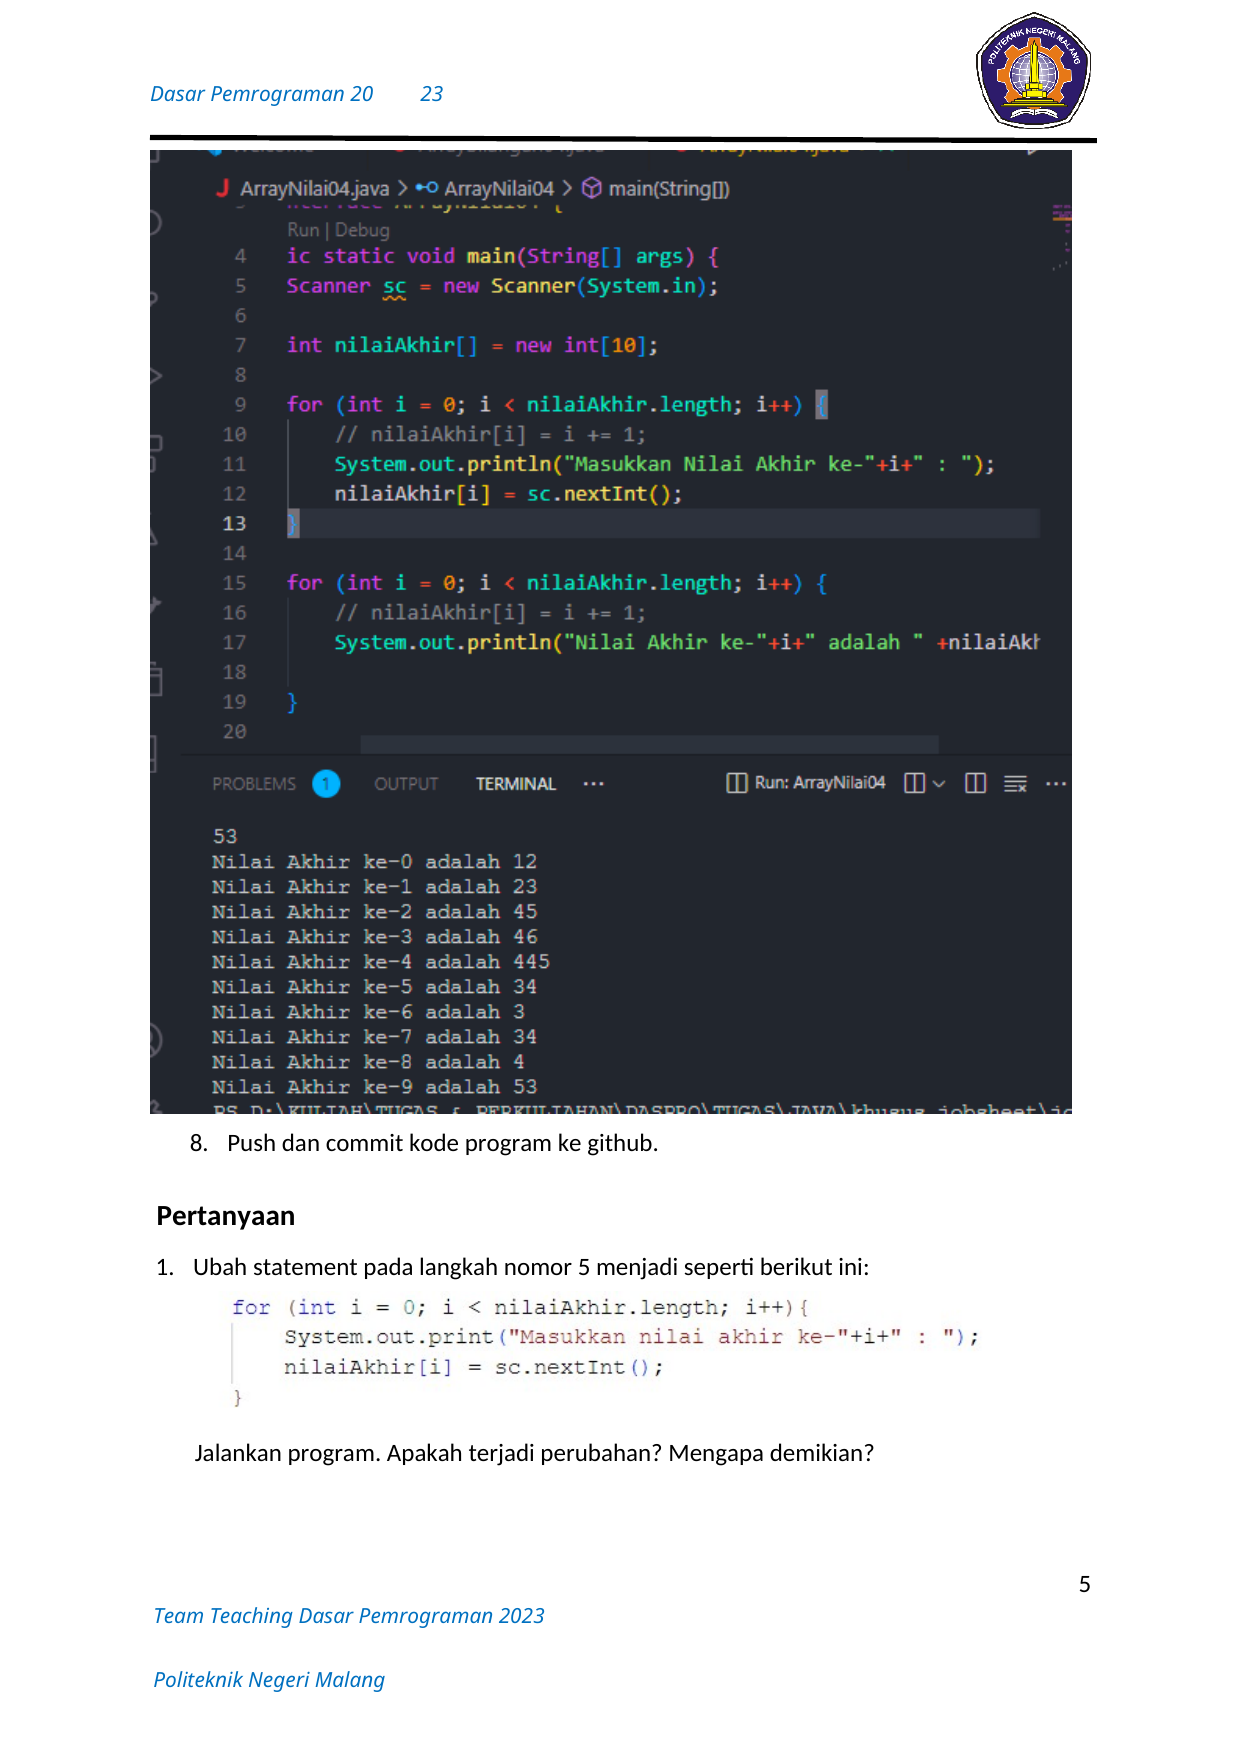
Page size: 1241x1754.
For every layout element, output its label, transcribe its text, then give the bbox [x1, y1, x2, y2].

picture [150, 150, 1072, 1114]
list Ubah statement pada langkah nomor 5 menjadi seperti berikut ini: [155, 1251, 1092, 1281]
list Push dan commit kode program ke github. [189, 1127, 1092, 1157]
text Jalankan program. Apakah terjadi perubahan? Mengapa demikian? [194, 1437, 1092, 1467]
picture [976, 12, 1091, 129]
subtitle Pertanyaan [156, 1197, 1135, 1233]
picture [200, 1291, 1009, 1408]
